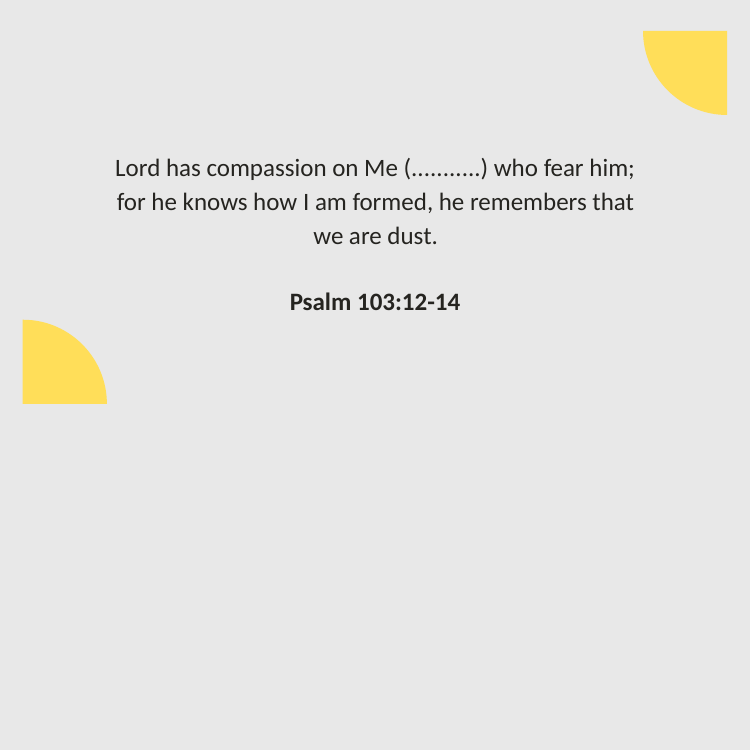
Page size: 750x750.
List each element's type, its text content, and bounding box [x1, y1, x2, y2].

text Psalm 103:12-14 [165, 287, 585, 317]
text Lord has compassion on Me (...........) who fear him; for he knows how I am formed, he remembers that we are dust. [102, 152, 648, 251]
